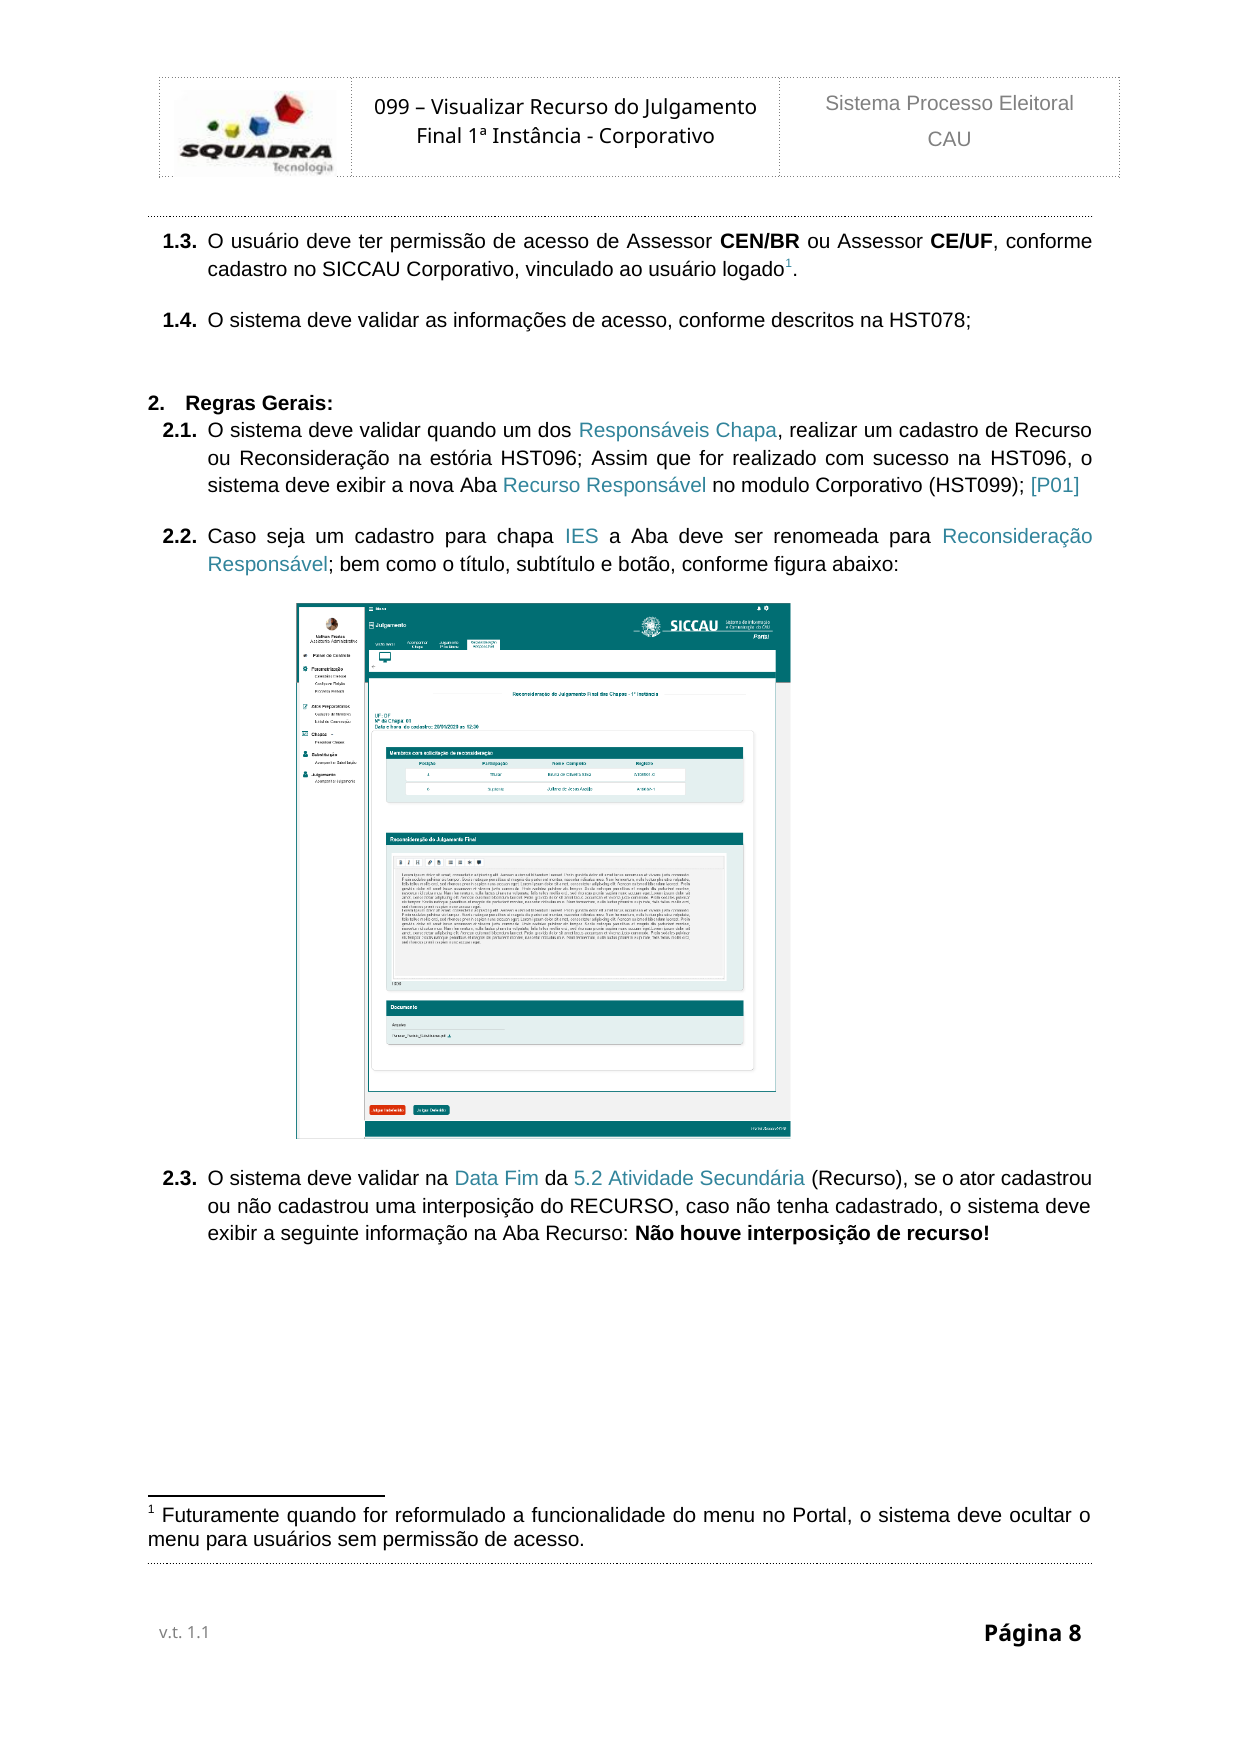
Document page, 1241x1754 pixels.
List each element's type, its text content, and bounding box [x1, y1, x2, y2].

list Caso seja um cadastro para chapa IES a Aba deve ser renomeada para Reconsideração Responsável; bem como o título, subtítulo e botão, conforme figura abaixo: [162, 524, 1092, 576]
picture [174, 90, 337, 177]
list O sistema deve validar quando um dos Responsáveis Chapa, realizar um cadastro de Recurso ou Reconsideração na estória HST096; Assim que for realizado com sucesso na HST096, o sistema deve exibir a nova Aba Recurso Responsável no modulo Corporativo (HST099); [P01] [162, 418, 1092, 497]
list Regras Gerais: [148, 390, 1092, 414]
picture [295, 603, 822, 1139]
list O sistema deve validar as informações de acesso, conforme descritos na HST078; [162, 308, 1092, 332]
list O sistema deve validar na Data Fim da 5.2 Atividade Secundária (Recurso), se o ator cadastrou ou não cadastrou uma interposição do RECURSO, caso não tenha cadastrado, o sistema deve exibir a seguinte informação na Aba Recurso: Não houve interposição de recurso! [162, 1166, 1092, 1245]
list O usuário deve ter permissão de acesso de Assessor CEN/BR ou Assessor CE/UF, conforme cadastro no SICCAU Corporativo, vinculado ao usuário logado. [162, 229, 1092, 280]
